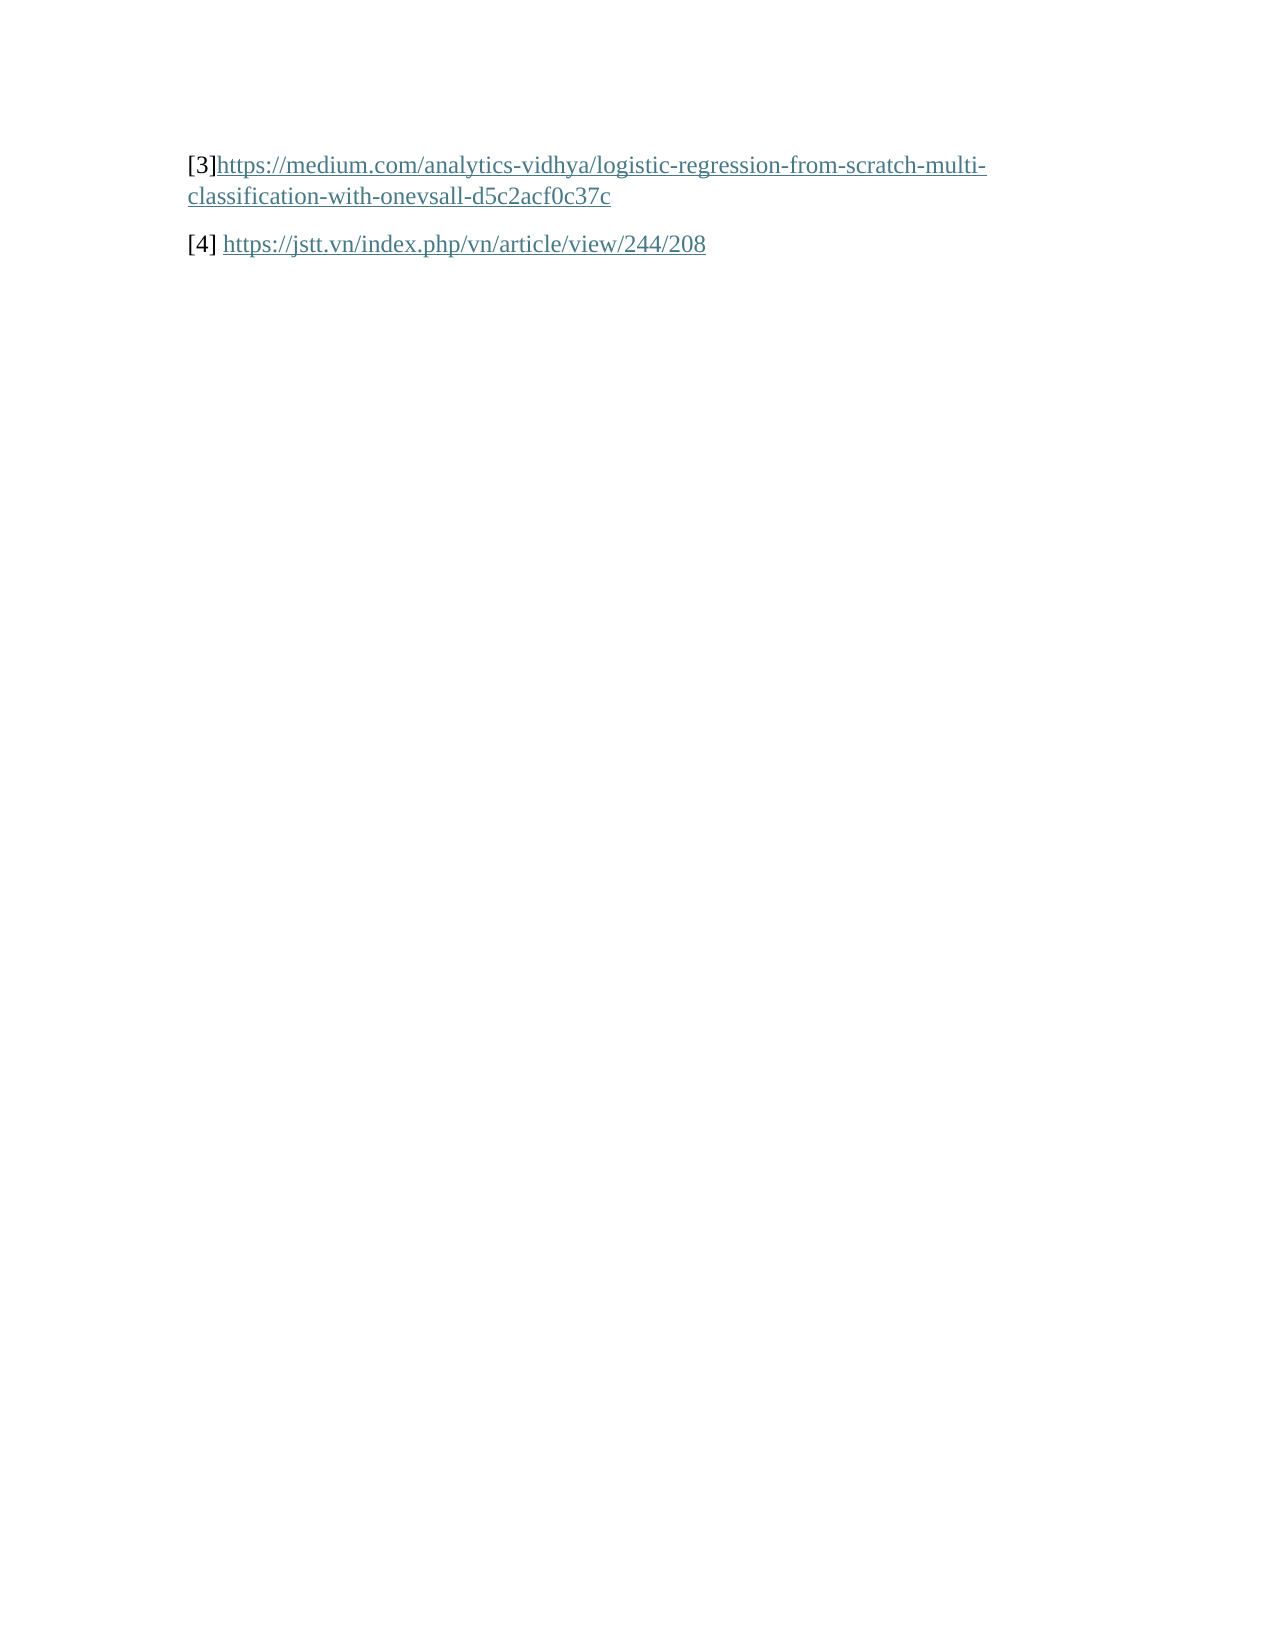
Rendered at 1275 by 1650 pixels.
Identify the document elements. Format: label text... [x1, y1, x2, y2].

text [3]https://medium.com/analytics-vidhya/logistic-regression-from-scratch-multi-classification-with-onevsall-d5c2acf0c37c [187, 150, 1125, 210]
text [4] https://jstt.vn/index.php/vn/article/view/244/208 [187, 229, 1125, 257]
